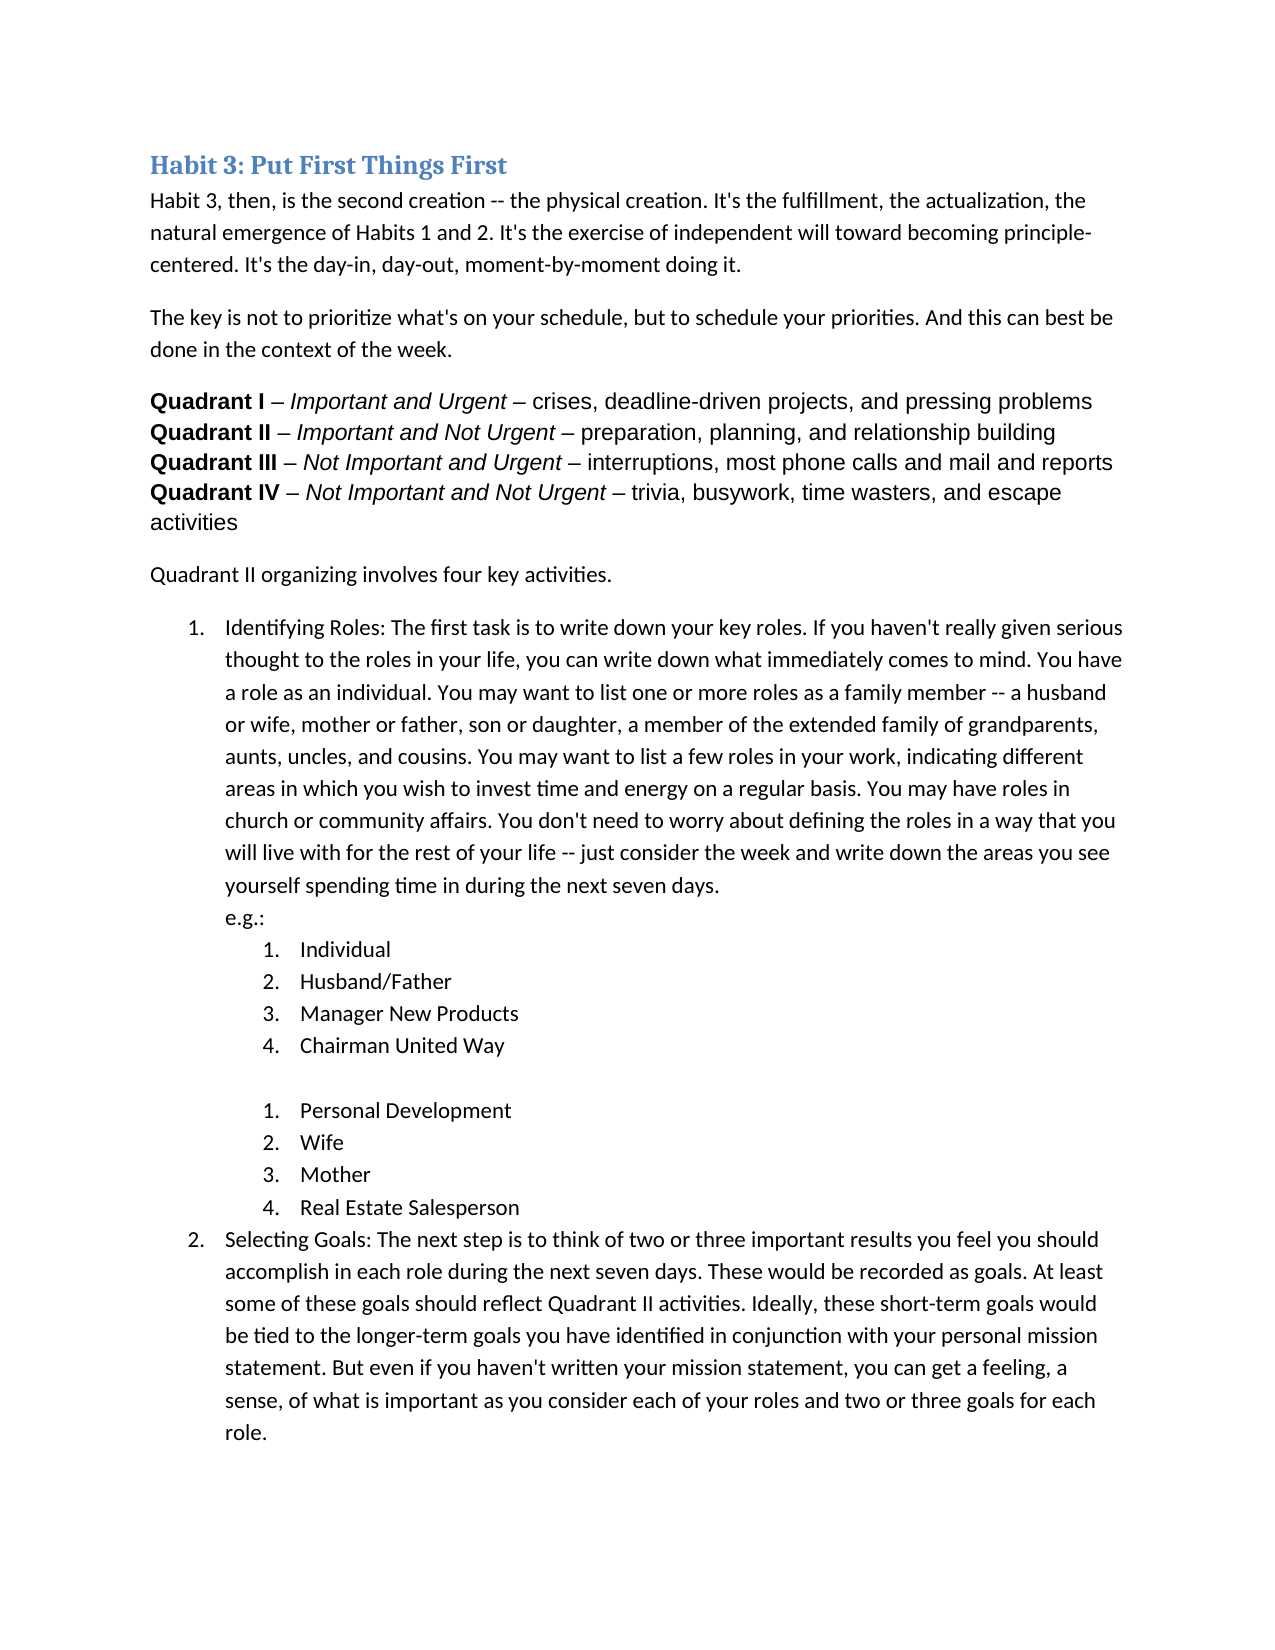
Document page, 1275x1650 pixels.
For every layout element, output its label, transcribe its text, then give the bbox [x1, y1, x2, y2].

list e.g.: [225, 903, 1125, 931]
list Selecting Goals: The next step is to think of two or three important results you feel you should accomplish in each role during the next seven days. These would be recorded as goals. At least some of these goals should reflect Quadrant II activities. Ideally, these short-term goals would be tied to the longer-term goals you have identified in conjunction with your personal mission statement. But even if you haven't written your mission statement, you can get a feeling, a sense, of what is important as you consider each of your roles and two or three goals for each role. [187, 1225, 1125, 1446]
list Husband/Father [262, 967, 1125, 995]
list Chairman United Way [262, 1032, 1125, 1060]
text Quadrant I – Important and Urgent – crises, deadline-driven projects, and pressing problems Quadrant II – Important and Not Urgent – preparation, planning, and relationship building Quadrant III – Not Important and Urgent – interruptions, most phone calls and mail and reports Quadrant IV – Not Important and Not Urgent – trivia, busywork, time wasters, and escape activities [150, 388, 1125, 536]
list Personal Development [262, 1096, 1125, 1124]
list Wife [262, 1128, 1125, 1156]
list Individual [262, 935, 1125, 963]
text The key is not to prioritize what's on your schedule, but to schedule your priorities. And this can best be done in the context of the week. [150, 303, 1125, 363]
list Manager New Products [262, 999, 1125, 1027]
text Habit 3, then, is the second creation -- the physical creation. It's the fulfillment, the actualization, the natural emergence of Habits 1 and 2. It's the exercise of independent will toward becoming principle-centered. It's the day-in, day-out, moment-by-moment doing it. [150, 186, 1125, 278]
list Identifying Roles: The first task is to write down your key roles. If you haven't really given serious thought to the roles in your life, you can write down what immediately comes to mind. You have a role as an individual. You may want to list one or more roles as a family member -- a husband or wife, mother or father, son or daughter, a member of the extended family of grandparents, aunts, uncles, and cousins. You may want to list a few roles in your work, indicating different areas in which you wish to invest time and energy on a regular basis. You may have roles in church or community affairs. You don't need to worry about defining the roles in a way that you will live with for the rest of your life -- just consider the week and write down the areas you see yourself spending time in during the next seven days. [187, 613, 1125, 899]
list Real Estate Salesperson [262, 1193, 1125, 1221]
subtitle Habit 3: Put First Things First [150, 150, 1125, 181]
text Quadrant II organizing involves four key activities. [150, 560, 1125, 588]
list Mother [262, 1160, 1125, 1188]
